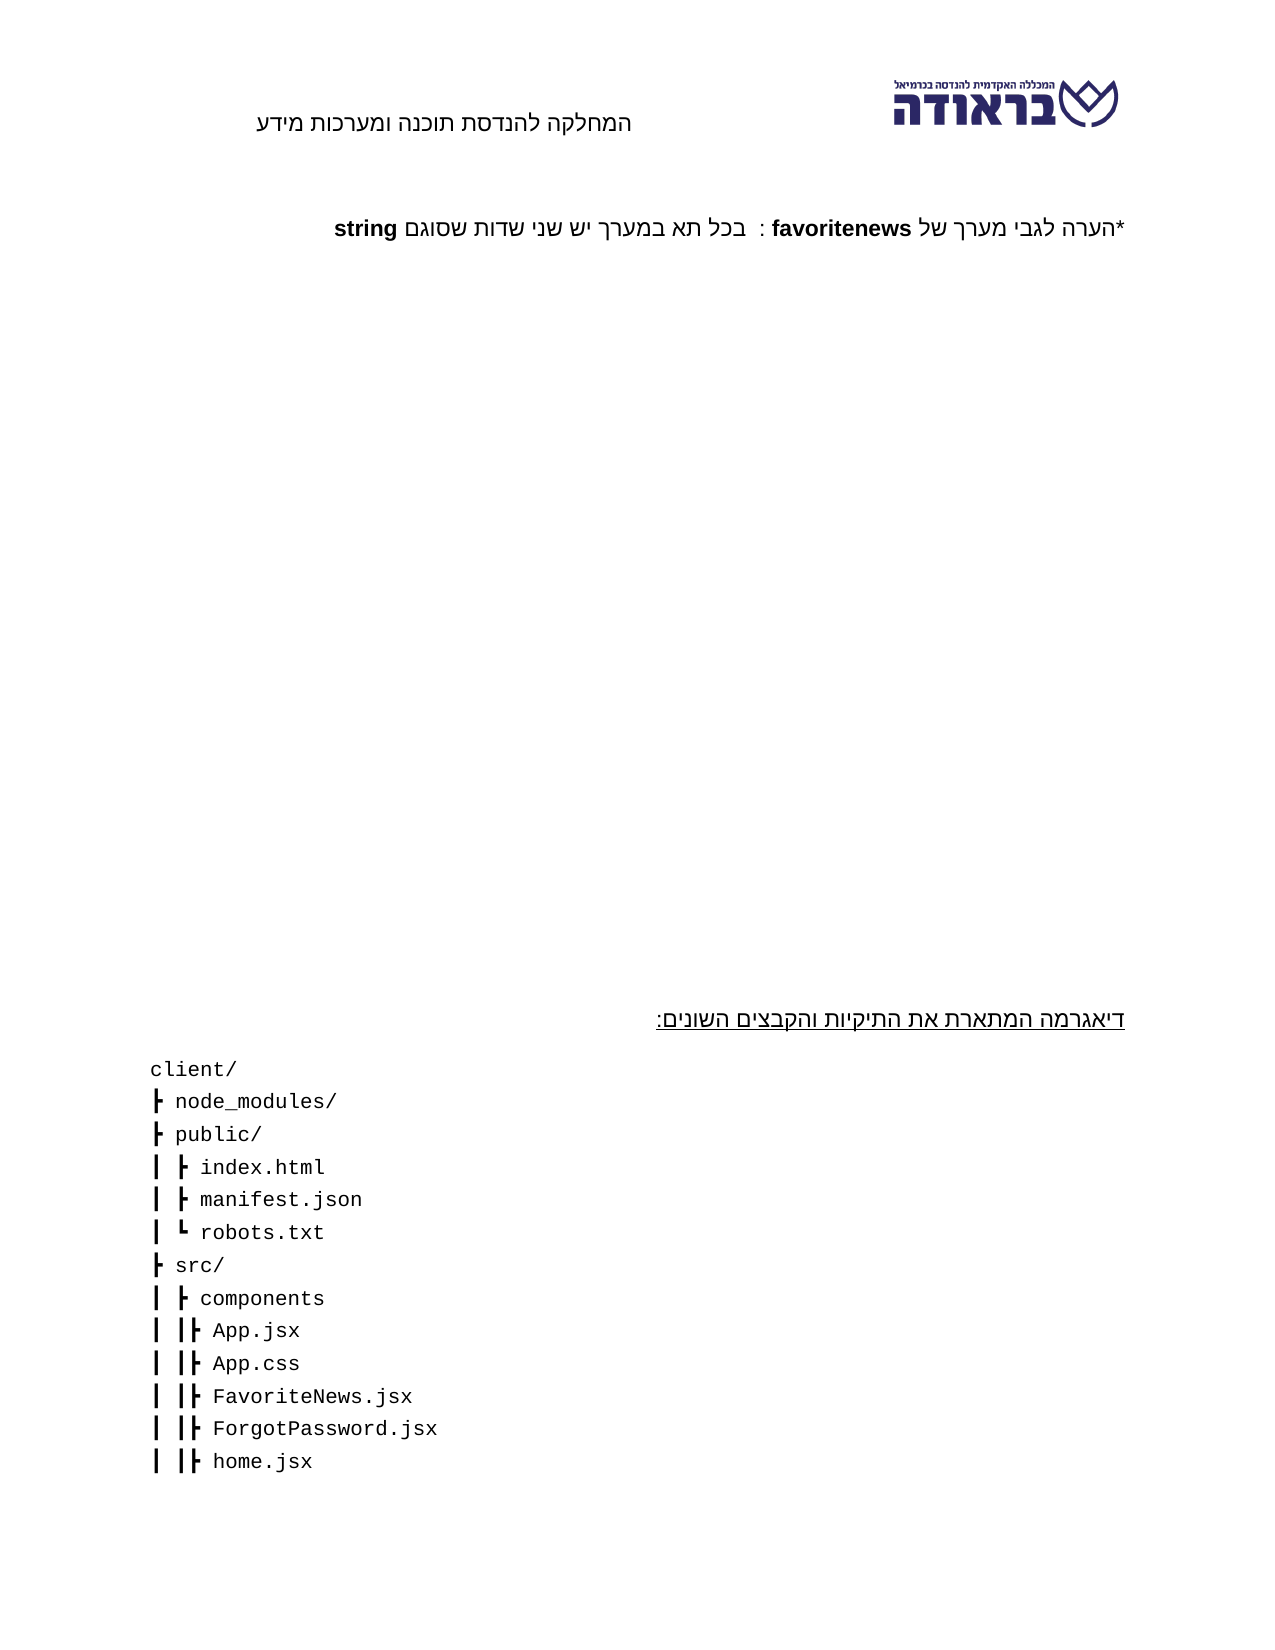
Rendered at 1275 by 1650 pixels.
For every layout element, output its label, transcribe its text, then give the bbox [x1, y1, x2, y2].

text *הערה לגבי מערך של favoritenews : בכל תא במערך יש שני שדות שסוגם string [187, 215, 1125, 242]
text client/ ┣ node_modules/ [150, 1058, 1125, 1115]
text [150, 1119, 1125, 1475]
text דיאגרמה המתארת את התיקיות והקבצים השונים: [187, 1006, 1125, 1032]
picture [887, 75, 1125, 132]
